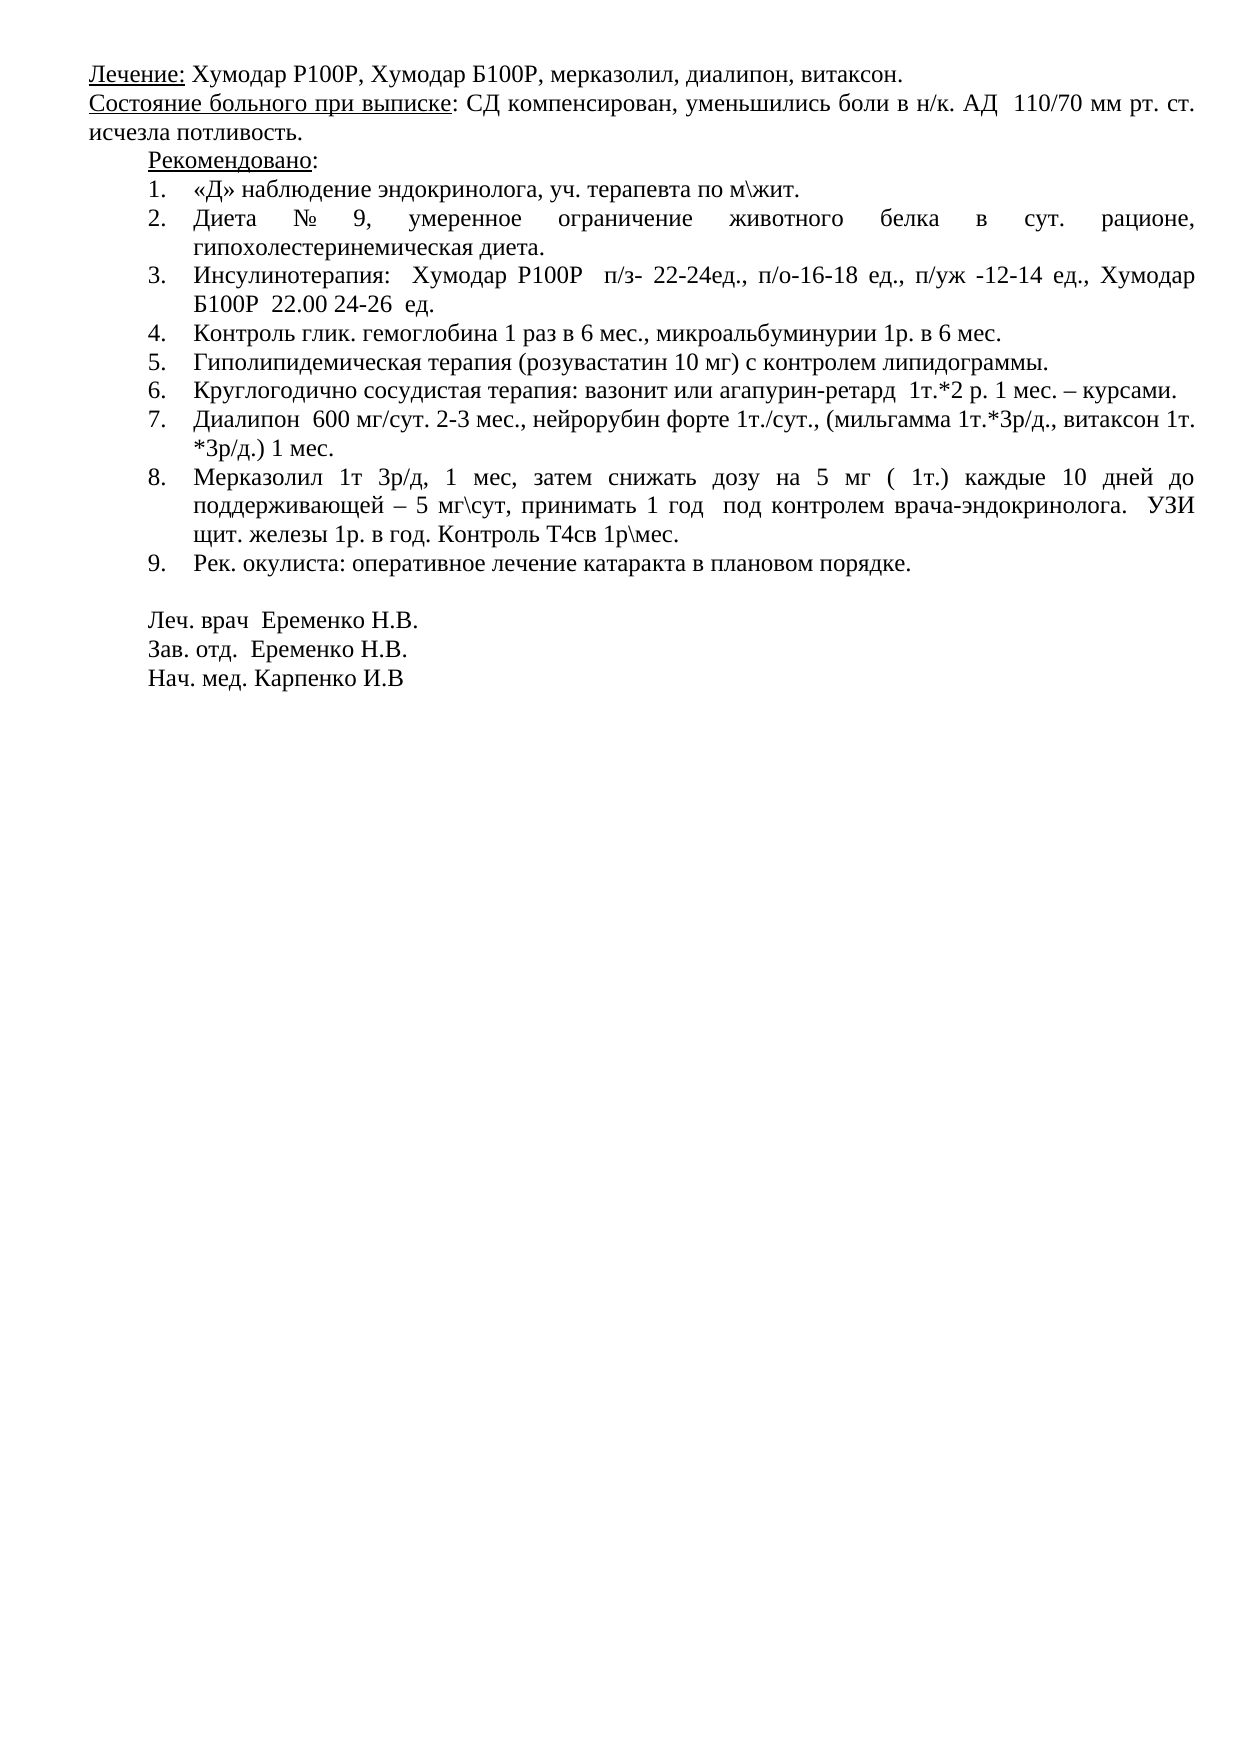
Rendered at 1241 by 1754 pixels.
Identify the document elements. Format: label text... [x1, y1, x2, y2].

list «Д» наблюдение эндокринолога, уч. терапевта по м\жит. [148, 174, 1196, 203]
list Гиполипидемическая терапия (розувастатин 10 мг) с контролем липидограммы. [148, 347, 1196, 375]
text Рекомендовано: [148, 145, 1196, 174]
list Мерказолил 1т 3р/д, 1 мес, затем снижать дозу на 5 мг ( 1т.) каждые 10 дней до поддерживающей – 5 мг\сут, принимать 1 год под контролем врача-эндокринолога. УЗИ щит. железы 1р. в год. Контроль Т4св 1р\мес. [148, 462, 1196, 548]
list Контроль глик. гемоглобина 1 раз в 6 мес., микроальбуминурии 1р. в 6 мес. [148, 318, 1196, 347]
text Лечение: Хумодар Р100Р, Хумодар Б100Р, мерказолил, диалипон, витаксон. [89, 59, 1196, 88]
list Диалипон 600 мг/сут. 2-3 мес., нейрорубин форте 1т./сут., (мильгамма 1т.*3р/д., витаксон 1т. *3р/д.) 1 мес. [148, 404, 1196, 462]
text Зав. отд. Еременко Н.В. [148, 634, 1196, 663]
list Инсулинотерапия: Хумодар Р100Р п/з- 22-24ед., п/о-16-18 ед., п/уж -12-14 ед., Хумодар Б100Р 22.00 24-26 ед. [148, 260, 1196, 318]
text Состояние больного при выписке: СД компенсирован, уменьшились боли в н/к. АД 110/70 мм рт. ст. исчезла потливость. [89, 88, 1196, 145]
text Нач. мед. Карпенко И.В [148, 663, 1196, 692]
list Круглогодично сосудистая терапия: вазонит или агапурин-ретард 1т.*2 р. 1 мес. – курсами. [148, 375, 1196, 404]
subtitle Леч. врач Еременко Н.В. [148, 605, 1196, 634]
list Рек. окулиста: оперативное лечение катаракта в плановом порядке. [148, 548, 1196, 577]
list Диета № 9, умеренное ограничение животного белка в сут. рационе, гипохолестеринемическая диета. [148, 203, 1196, 260]
